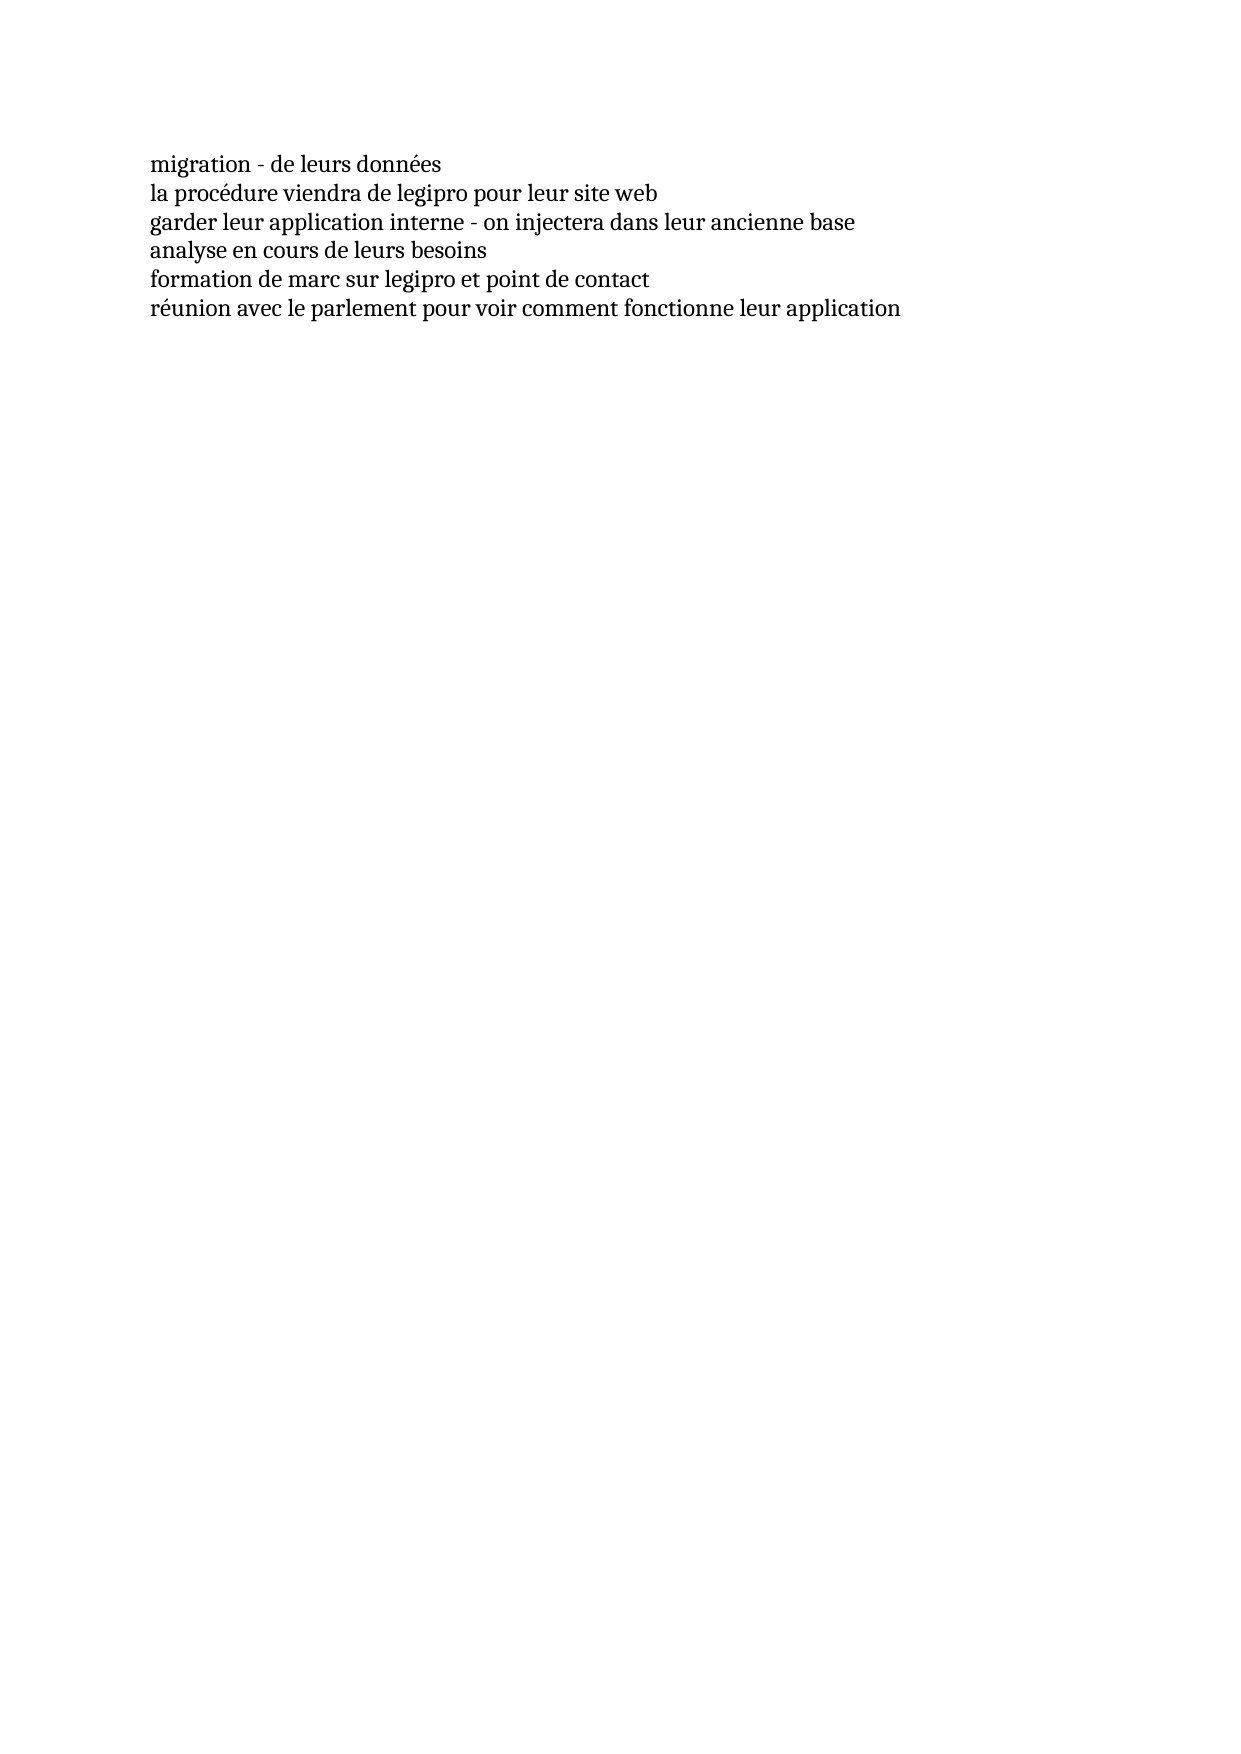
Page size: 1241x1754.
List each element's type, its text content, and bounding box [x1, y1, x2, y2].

text la procédure viendra de legipro pour leur site web [150, 179, 1090, 207]
text garder leur application interne - on injectera dans leur ancienne base [150, 207, 1090, 236]
text formation de marc sur legipro et point de contact [150, 265, 1090, 294]
text migration - de leurs données [150, 150, 1090, 179]
text réunion avec le parlement pour voir comment fonctionne leur application [150, 294, 1090, 322]
text analyse en cours de leurs besoins [150, 236, 1090, 265]
